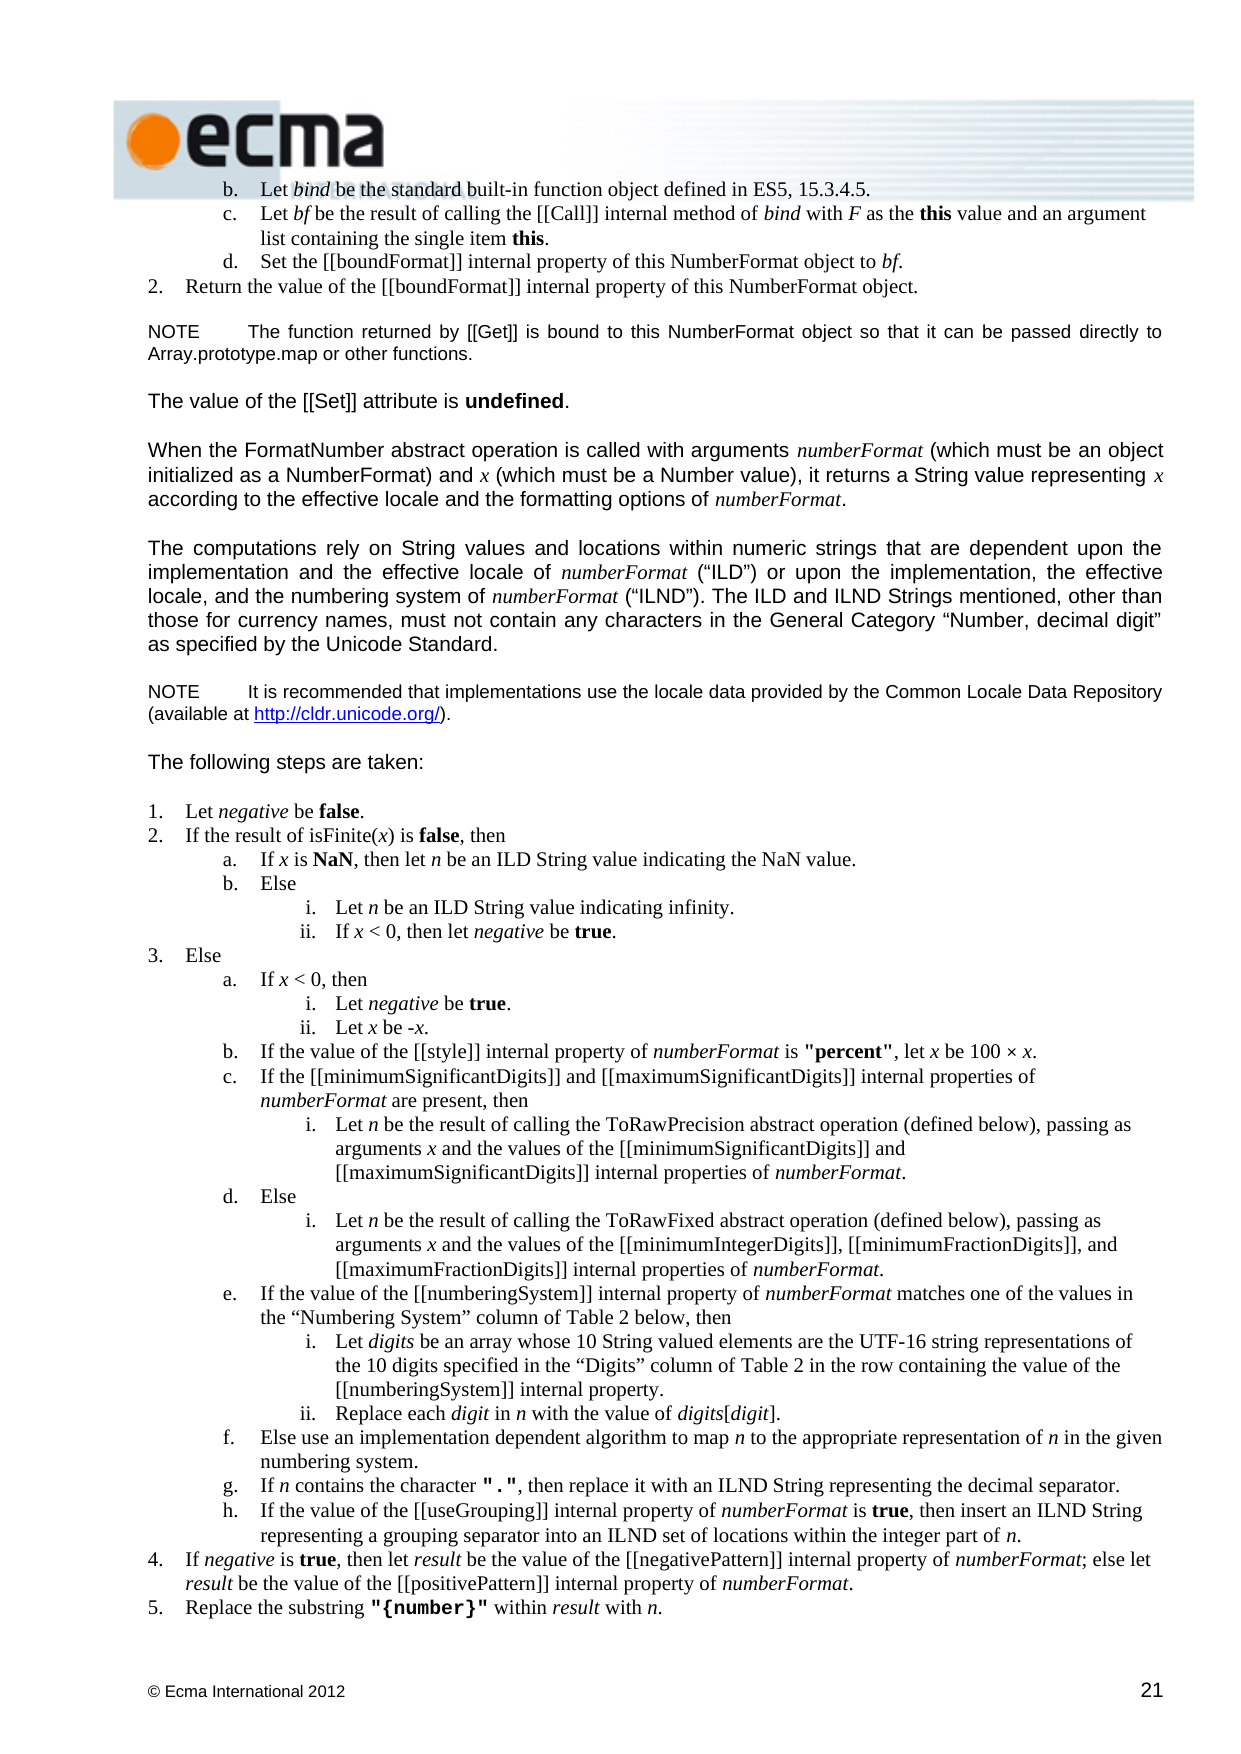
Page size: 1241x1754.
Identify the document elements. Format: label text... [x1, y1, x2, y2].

list Set the [[boundFormat]] internal property of this NumberFormat object to bf. [223, 249, 1163, 273]
list Let bind be the standard built-in function object defined in ES5, 15.3.4.5. [223, 177, 1163, 201]
list Let digits be an array whose 10 String valued elements are the UTF-16 string representations of the 10 digits specified in the “Digits” column of Table 2 in the row containing the value of the [[numberingSystem]] internal property. [316, 1329, 1163, 1401]
text NOTE It is recommended that implementations use the locale data provided by the Common Locale Data Repository (available at http://cldr.unicode.org/). [148, 681, 1163, 725]
list If the [[minimumSignificantDigits]] and [[maximumSignificantDigits]] internal properties of numberFormat are present, then [223, 1064, 1163, 1112]
text When the FormatNumber abstract operation is called with arguments numberFormat (which must be an object initialized as a NumberFormat) and x (which must be a Number value), it returns a String value representing x according to the effective locale and the formatting options of numberFormat. [148, 438, 1163, 511]
list Let n be the result of calling the ToRawPrecision abstract operation (defined below), passing as arguments x and the values of the [[minimumSignificantDigits]] and [[maximumSignificantDigits]] internal properties of numberFormat. [316, 1112, 1163, 1184]
text The computations rely on String values and locations within numeric strings that are dependent upon the implementation and the effective locale of numberFormat (“ILD”) or upon the implementation, the effective locale, and the numbering system of numberFormat (“ILND”). The ILD and ILND Strings mentioned, other than those for currency names, must not contain any characters in the General Category “Number, decimal digit” as specified by the Unicode Standard. [148, 536, 1163, 656]
text NOTE The function returned by [[Get]] is bound to this NumberFormat object so that it can be passed directly to Array.prototype.map or other functions. [148, 321, 1163, 364]
list If x < 0, then let negative be true. [316, 919, 1163, 943]
list If x < 0, then [223, 967, 1163, 991]
list Else [223, 871, 1163, 895]
list If n contains the character ".", then replace it with an ILND String representing the decimal separator. [223, 1473, 1163, 1498]
list If negative is true, then let result be the value of the [[negativePattern]] internal property of numberFormat; else let result be the value of the [[positivePattern]] internal property of numberFormat. [148, 1547, 1163, 1595]
list If the result of isFinite(x) is false, then [148, 823, 1163, 847]
list Let bf be the result of calling the [[Call]] internal method of bind with F as the this value and an argument list containing the single item this. [223, 201, 1163, 249]
list If the value of the [[style]] internal property of numberFormat is "percent", let x be 100 × x. [223, 1039, 1163, 1064]
list Else use an implementation dependent algorithm to map n to the appropriate representation of n in the given numbering system. [223, 1425, 1163, 1473]
picture [113, 99, 1195, 202]
list Else [223, 1184, 1163, 1208]
list Let negative be false. [148, 799, 1163, 823]
list Replace each digit in n with the value of digits[digit]. [316, 1401, 1163, 1425]
list If the value of the [[numberingSystem]] internal property of numberFormat matches one of the values in the “Numbering System” column of Table 2 below, then [223, 1281, 1163, 1329]
list Let n be the result of calling the ToRawFixed abstract operation (defined below), passing as arguments x and the values of the [[minimumIntegerDigits]], [[minimumFractionDigits]], and [[maximumFractionDigits]] internal properties of numberFormat. [316, 1208, 1163, 1281]
list Else [148, 943, 1163, 967]
text The value of the [[Set]] attribute is undefined. [148, 389, 1163, 413]
list Let x be -x. [316, 1015, 1163, 1039]
list If the value of the [[useGrouping]] internal property of numberFormat is true, then insert an ILND String representing a grouping separator into an ILND set of locations within the integer part of n. [223, 1498, 1163, 1547]
list Return the value of the [[boundFormat]] internal property of this NumberFormat object. [148, 273, 1163, 298]
text The following steps are taken: [148, 750, 1163, 774]
list Replace the substring "{number}" within result with n. [148, 1595, 1163, 1620]
list Let negative be true. [316, 991, 1163, 1015]
list If x is NaN, then let n be an ILD String value indicating the NaN value. [223, 847, 1163, 871]
list Let n be an ILD String value indicating infinity. [316, 895, 1163, 919]
